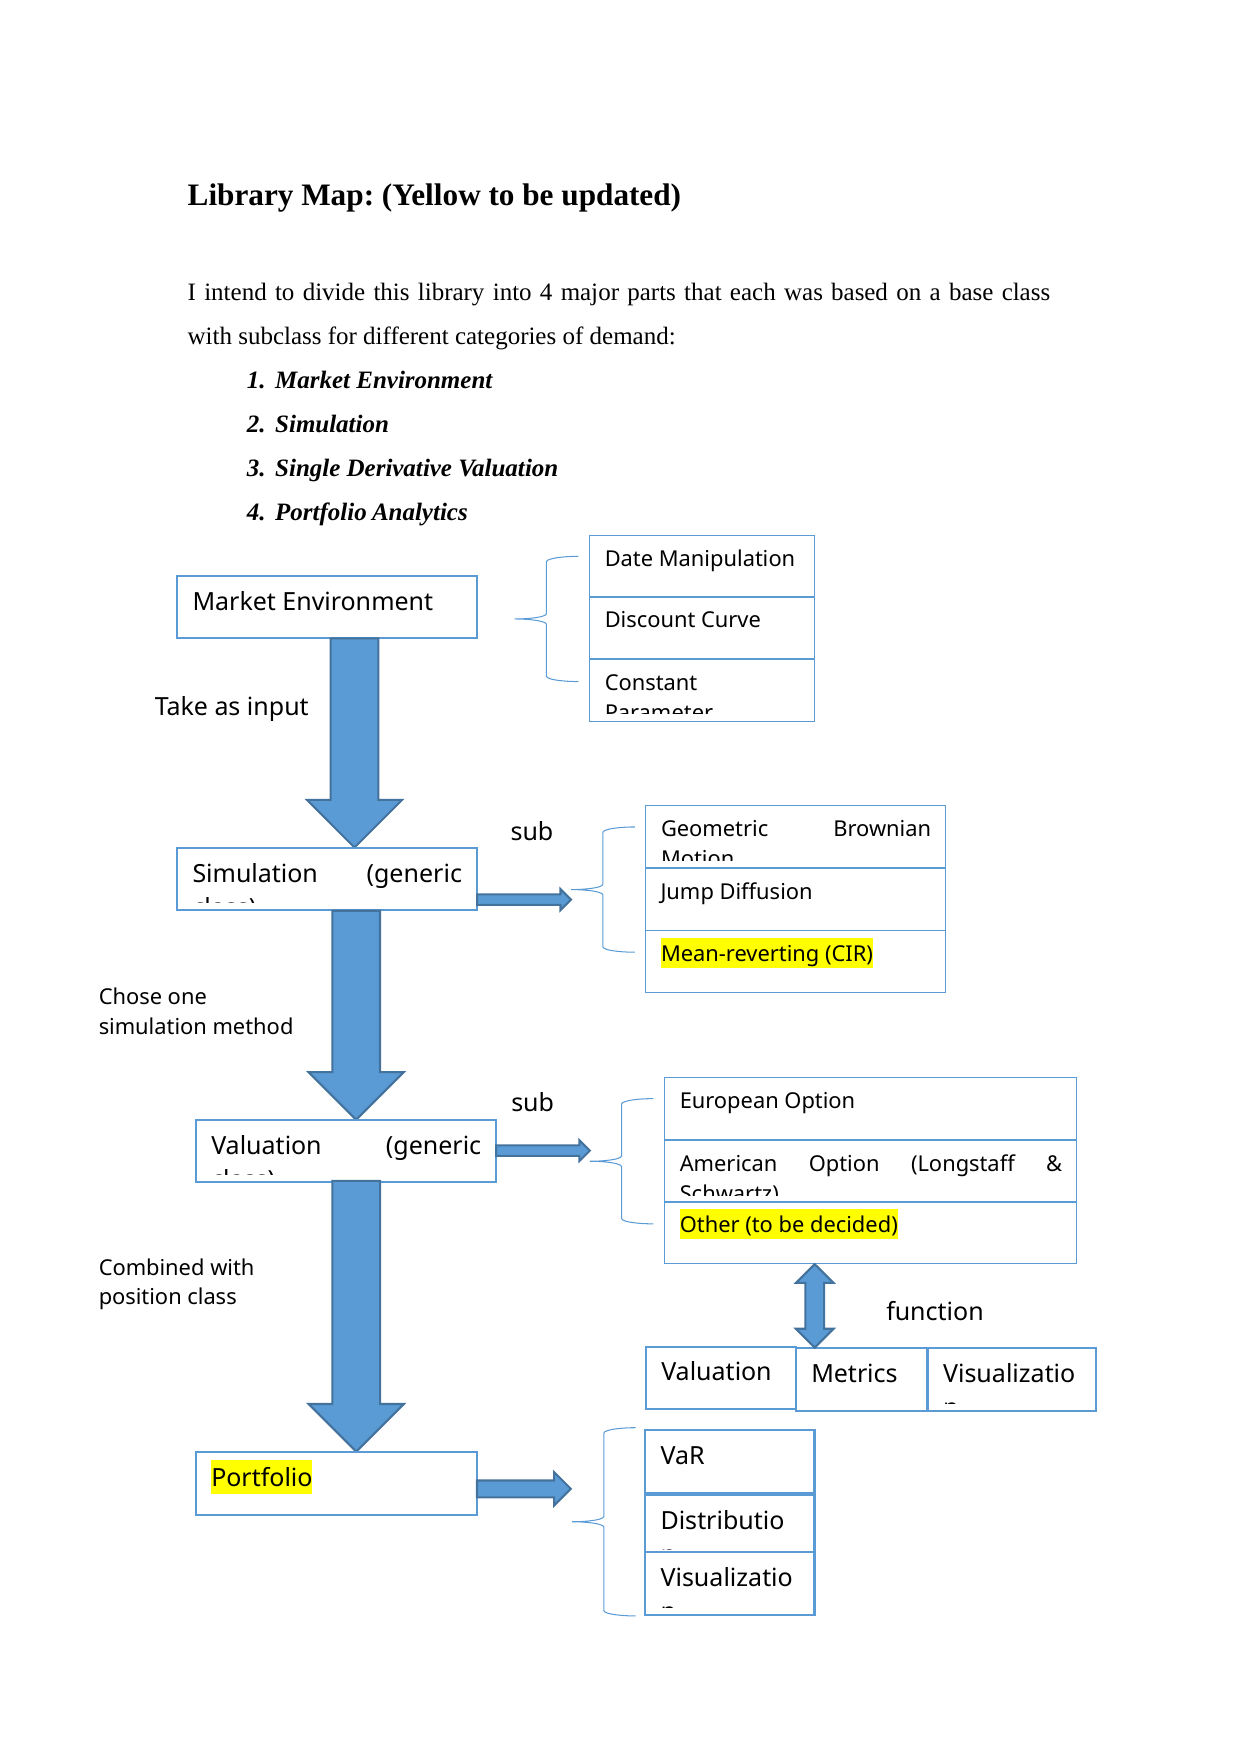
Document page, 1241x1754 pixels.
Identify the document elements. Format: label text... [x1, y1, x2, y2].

subtitle Library Map: (Yellow to be updated) [187, 172, 1053, 216]
text I intend to divide this library into 4 major parts that each was based on a base class with subclass for different categories of demand: [187, 269, 1053, 357]
list Portfolio Analytics [225, 489, 1053, 534]
list Market Environment [225, 357, 1053, 401]
list Single Derivative Valuation [225, 446, 1053, 489]
list Simulation [225, 401, 1053, 446]
